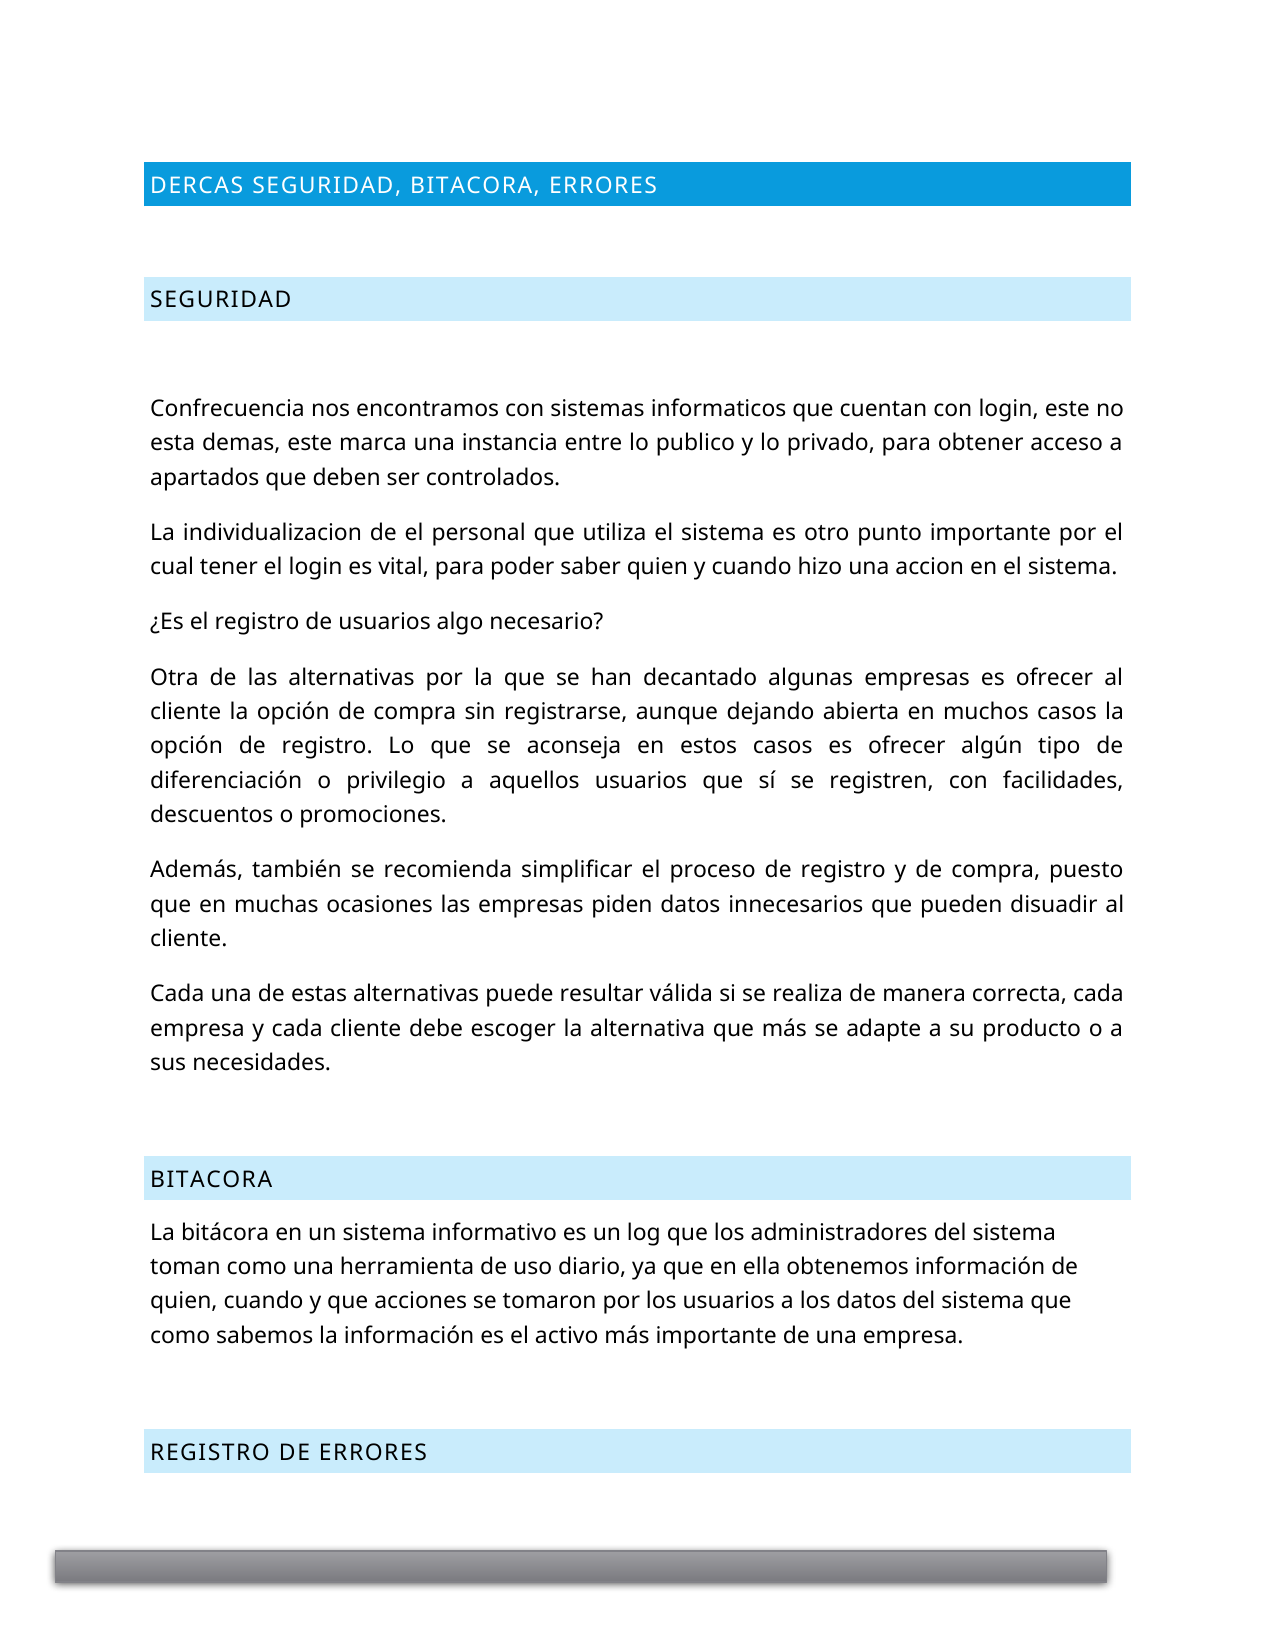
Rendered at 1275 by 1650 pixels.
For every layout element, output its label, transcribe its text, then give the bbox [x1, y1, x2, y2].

text Además, también se recomienda simplificar el proceso de registro y de compra, puesto que en muchas ocasiones las empresas piden datos innecesarios que pueden disuadir al cliente. [150, 853, 1125, 953]
subtitle Seguridad [150, 283, 1125, 314]
text La individualizacion de el personal que utiliza el sistema es otro punto importante por el cual tener el login es vital, para poder saber quien y cuando hizo una accion en el sistema. [150, 516, 1125, 581]
subtitle Dercas Seguridad, Bitacora, Errores [150, 169, 1125, 200]
text Confrecuencia nos encontramos con sistemas informaticos que cuentan con login, este no esta demas, este marca una instancia entre lo publico y lo privado, para obtener acceso a apartados que deben ser controlados. [150, 392, 1125, 492]
text ¿Es el registro de usuarios algo necesario? [150, 605, 1125, 636]
text Otra de las alternativas por la que se han decantado algunas empresas es ofrecer al cliente la opción de compra sin registrarse, aunque dejando abierta en muchos casos la opción de registro. Lo que se aconseja en estos casos es ofrecer algún tipo de diferenciación o privilegio a aquellos usuarios que sí se registren, con facilidades, descuentos o promociones. [150, 660, 1125, 829]
subtitle Bitacora [150, 1163, 1125, 1194]
text Cada una de estas alternativas puede resultar válida si se realiza de manera correcta, cada empresa y cada cliente debe escoger la alternativa que más se adapte a su producto o a sus necesidades. [150, 977, 1125, 1077]
subtitle Registro de Errores [150, 1435, 1125, 1467]
text La bitácora en un sistema informativo es un log que los administradores del sistema toman como una herramienta de uso diario, ya que en ella obtenemos información de quien, cuando y que acciones se tomaron por los usuarios a los datos del sistema que como sabemos la información es el activo más importante de una empresa. [150, 1216, 1125, 1350]
